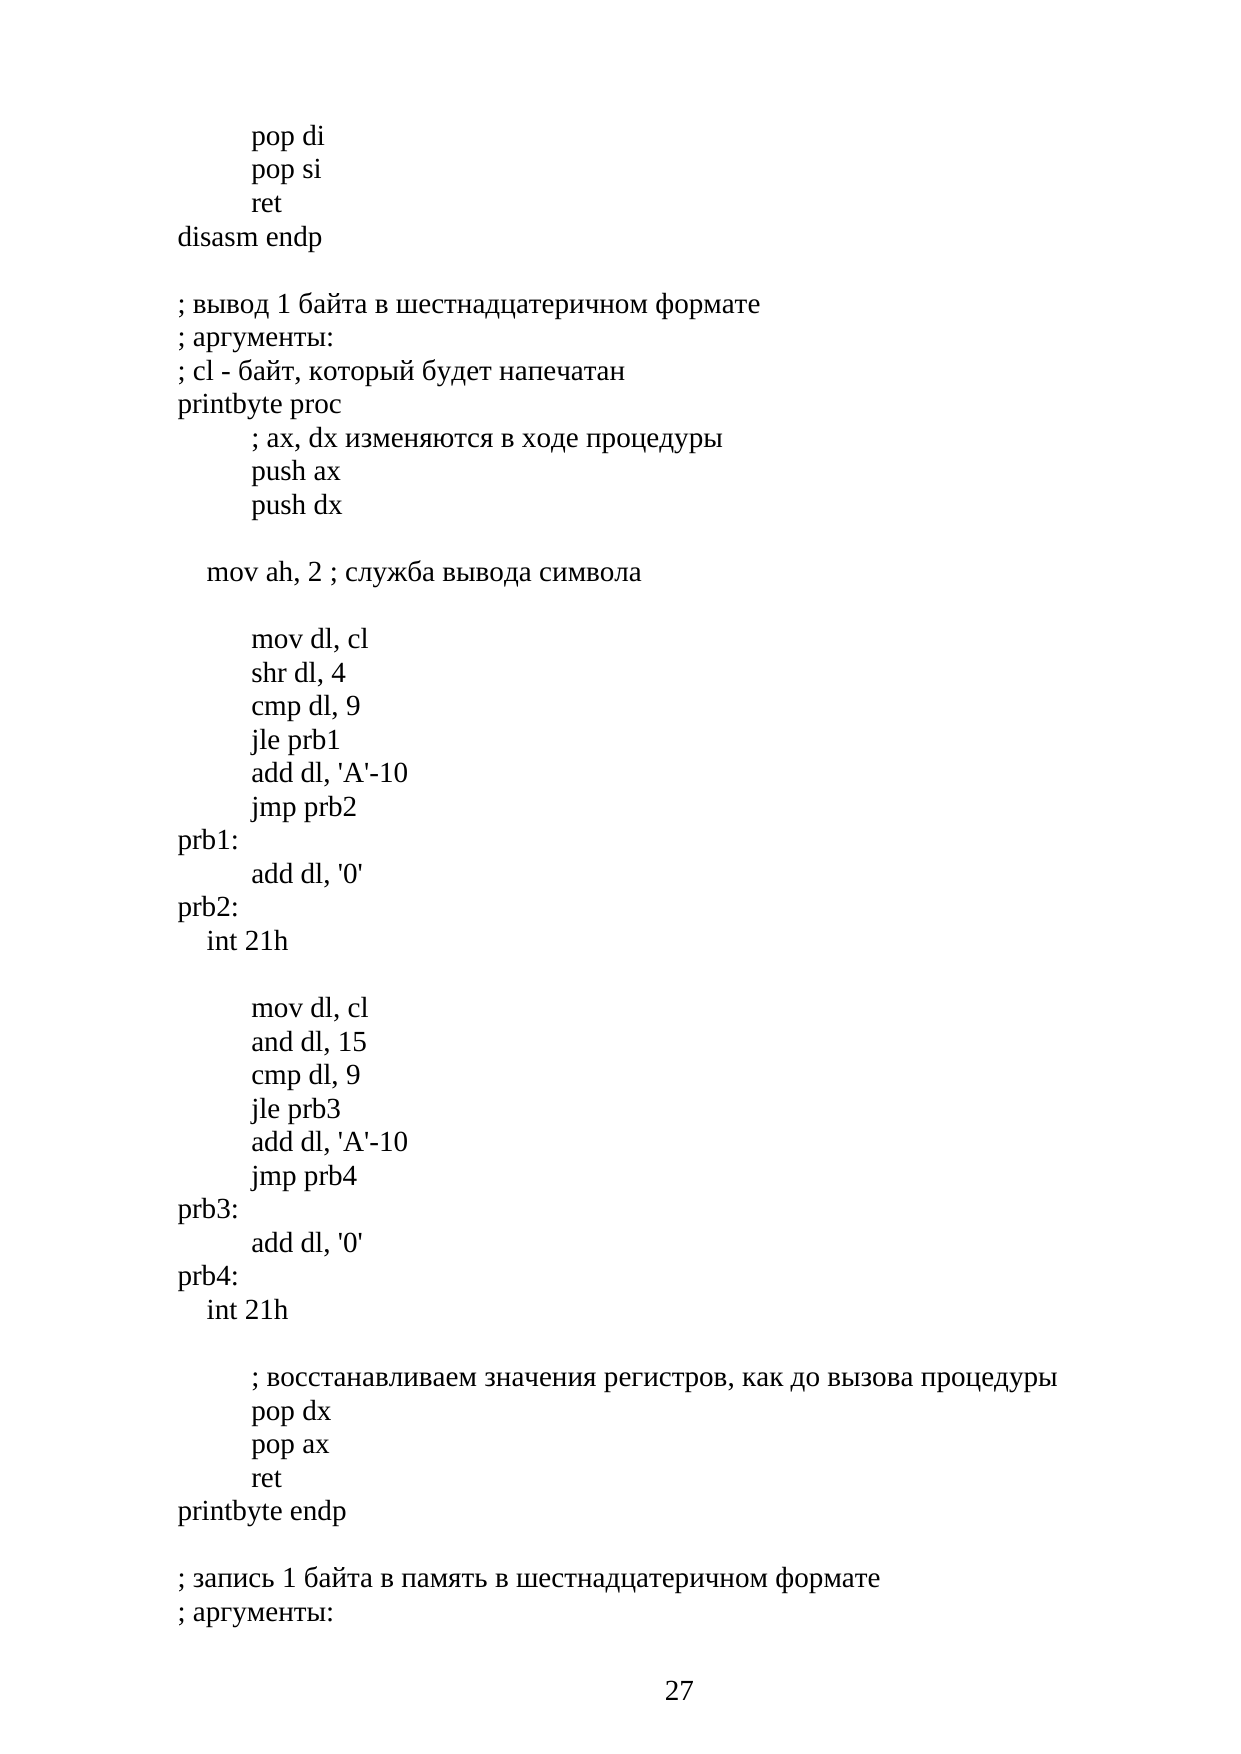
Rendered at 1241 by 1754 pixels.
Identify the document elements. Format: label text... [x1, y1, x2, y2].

text add dl, 'A'-10 [177, 755, 1181, 789]
text ; запись 1 байта в память в шестнадцатеричном формате [177, 1560, 1181, 1594]
text ; ax, dx изменяются в ходе процедуры [177, 420, 1181, 453]
text push dx [177, 487, 1181, 521]
text ret [177, 185, 1181, 219]
text jle prb1 [177, 722, 1181, 755]
text mov dl, cl [177, 621, 1181, 655]
text ; аргументы: [177, 1594, 1181, 1627]
text ; cl - байт, который будет напечатан [177, 353, 1181, 386]
text jmp prb2 [177, 789, 1181, 822]
text printbyte proc [177, 386, 1181, 420]
text mov dl, cl [177, 990, 1181, 1024]
text shr dl, 4 [177, 655, 1181, 688]
text pop dx [177, 1393, 1181, 1426]
text pop di [177, 118, 1181, 152]
text ret [177, 1460, 1181, 1493]
text pop ax [177, 1426, 1181, 1460]
text jle prb3 [177, 1091, 1181, 1124]
text prb1: [177, 822, 1181, 856]
text disasm endp [177, 219, 1181, 252]
text cmp dl, 9 [177, 688, 1181, 722]
text add dl, '0' [177, 856, 1181, 889]
text add dl, '0' [177, 1225, 1181, 1258]
text mov ah, 2 ; служба вывода символа [177, 554, 1181, 588]
text int 21h [177, 1292, 1181, 1326]
text ; аргументы: [177, 319, 1181, 353]
text push ax [177, 453, 1181, 487]
text ; вывод 1 байта в шестнадцатеричном формате [177, 286, 1181, 319]
text jmp prb4 [177, 1158, 1181, 1191]
text prb2: [177, 889, 1181, 923]
text and dl, 15 [177, 1024, 1181, 1057]
text pop si [177, 152, 1181, 185]
text cmp dl, 9 [177, 1057, 1181, 1091]
text add dl, 'A'-10 [177, 1124, 1181, 1158]
text printbyte endp [177, 1493, 1181, 1527]
text prb3: [177, 1191, 1181, 1225]
text ; восстанавливаем значения регистров, как до вызова процедуры [177, 1359, 1181, 1393]
text int 21h [177, 923, 1181, 957]
text prb4: [177, 1258, 1181, 1292]
